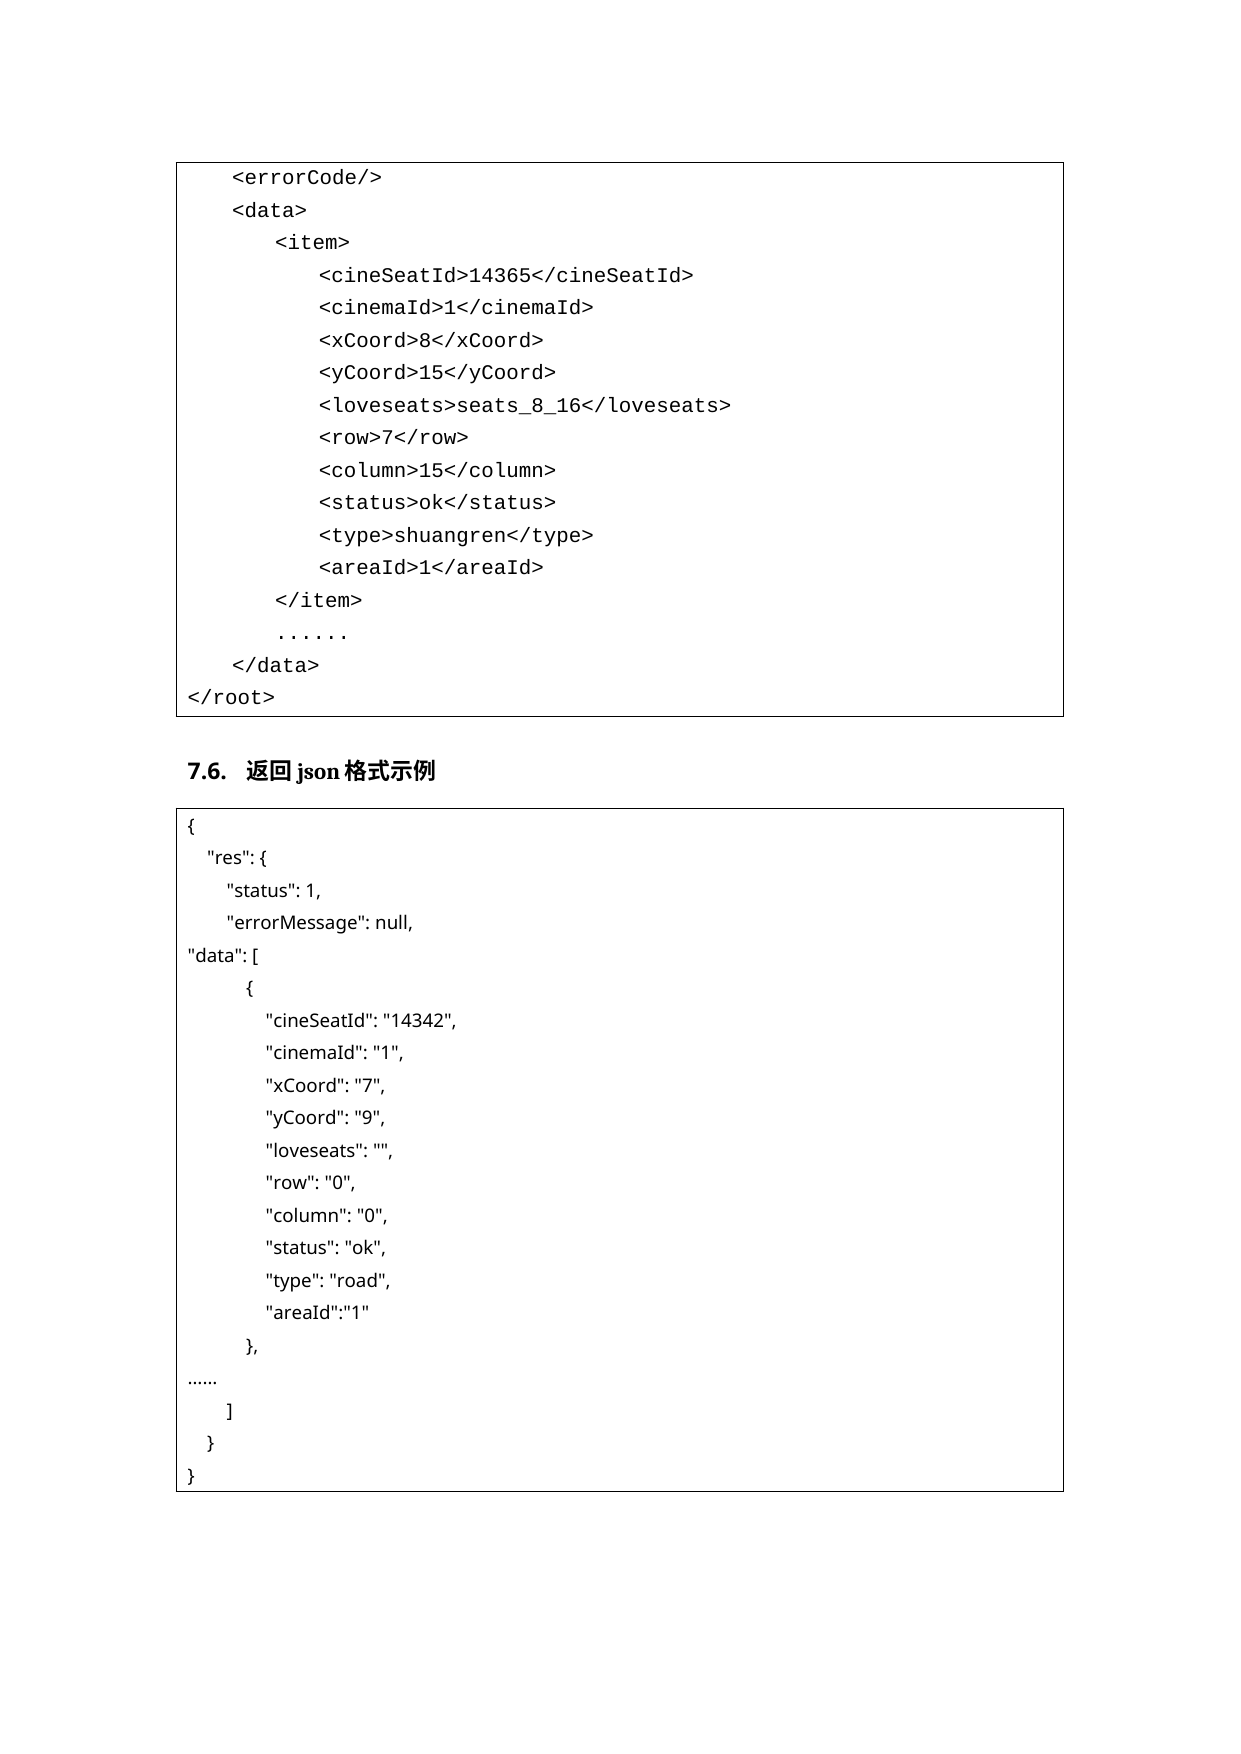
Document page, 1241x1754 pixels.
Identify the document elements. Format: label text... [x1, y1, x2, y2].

table_header { "res": { "status": 1, "errorMessage": null, "data": [ { "cineSeatId": "14342", "cinemaId": "1", "xCoord": "7", "yCoord": "9", "loveseats": "", "row": "0", "column": "0", "status": "ok", "type": "road", "areaId":"1" }, …… ] } } [177, 809, 1063, 1491]
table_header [177, 163, 1063, 716]
subtitle 返回json格式示例 [187, 737, 1053, 802]
